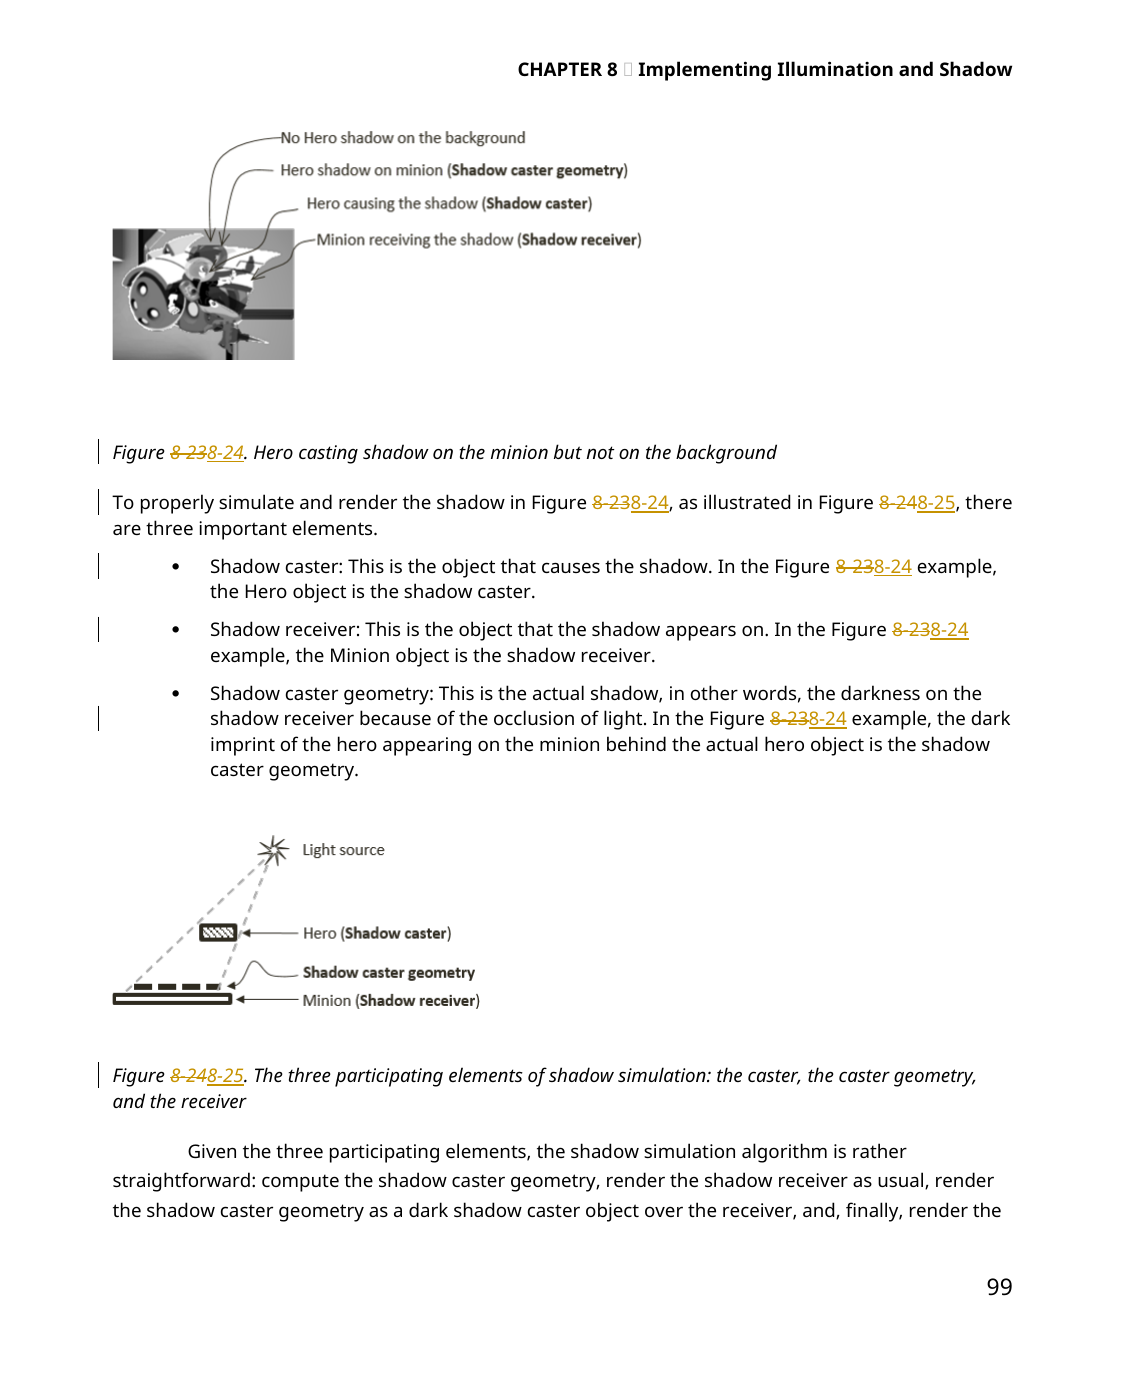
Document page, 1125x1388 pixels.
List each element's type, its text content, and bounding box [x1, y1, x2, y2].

text Figure . Hero casting shadow on the minion but not on the background [112, 439, 1012, 464]
text Shadow receiver: This is the object that the shadow appears on. In the Figure example, the Minion object is the shadow receiver. [172, 617, 1012, 668]
text Shadow caster geometry: This is the actual shadow, in other words, the darkness on the shadow receiver because of the occlusion of light. In the Figure example, the dark imprint of the hero appearing on the minion behind the actual hero object is the shadow caster geometry. [172, 680, 1012, 782]
text Figure . The three participating elements of shadow simulation: the caster, the caster geometry, and the receiver [112, 1062, 1012, 1113]
picture [112, 119, 706, 360]
picture [112, 832, 491, 1021]
text Shadow caster: This is the object that causes the shadow. In the Figure example, the Hero object is the shadow caster. [172, 553, 1012, 604]
text To properly simulate and render the shadow in Figure , as illustrated in Figure , there are three important elements. [112, 489, 1012, 541]
